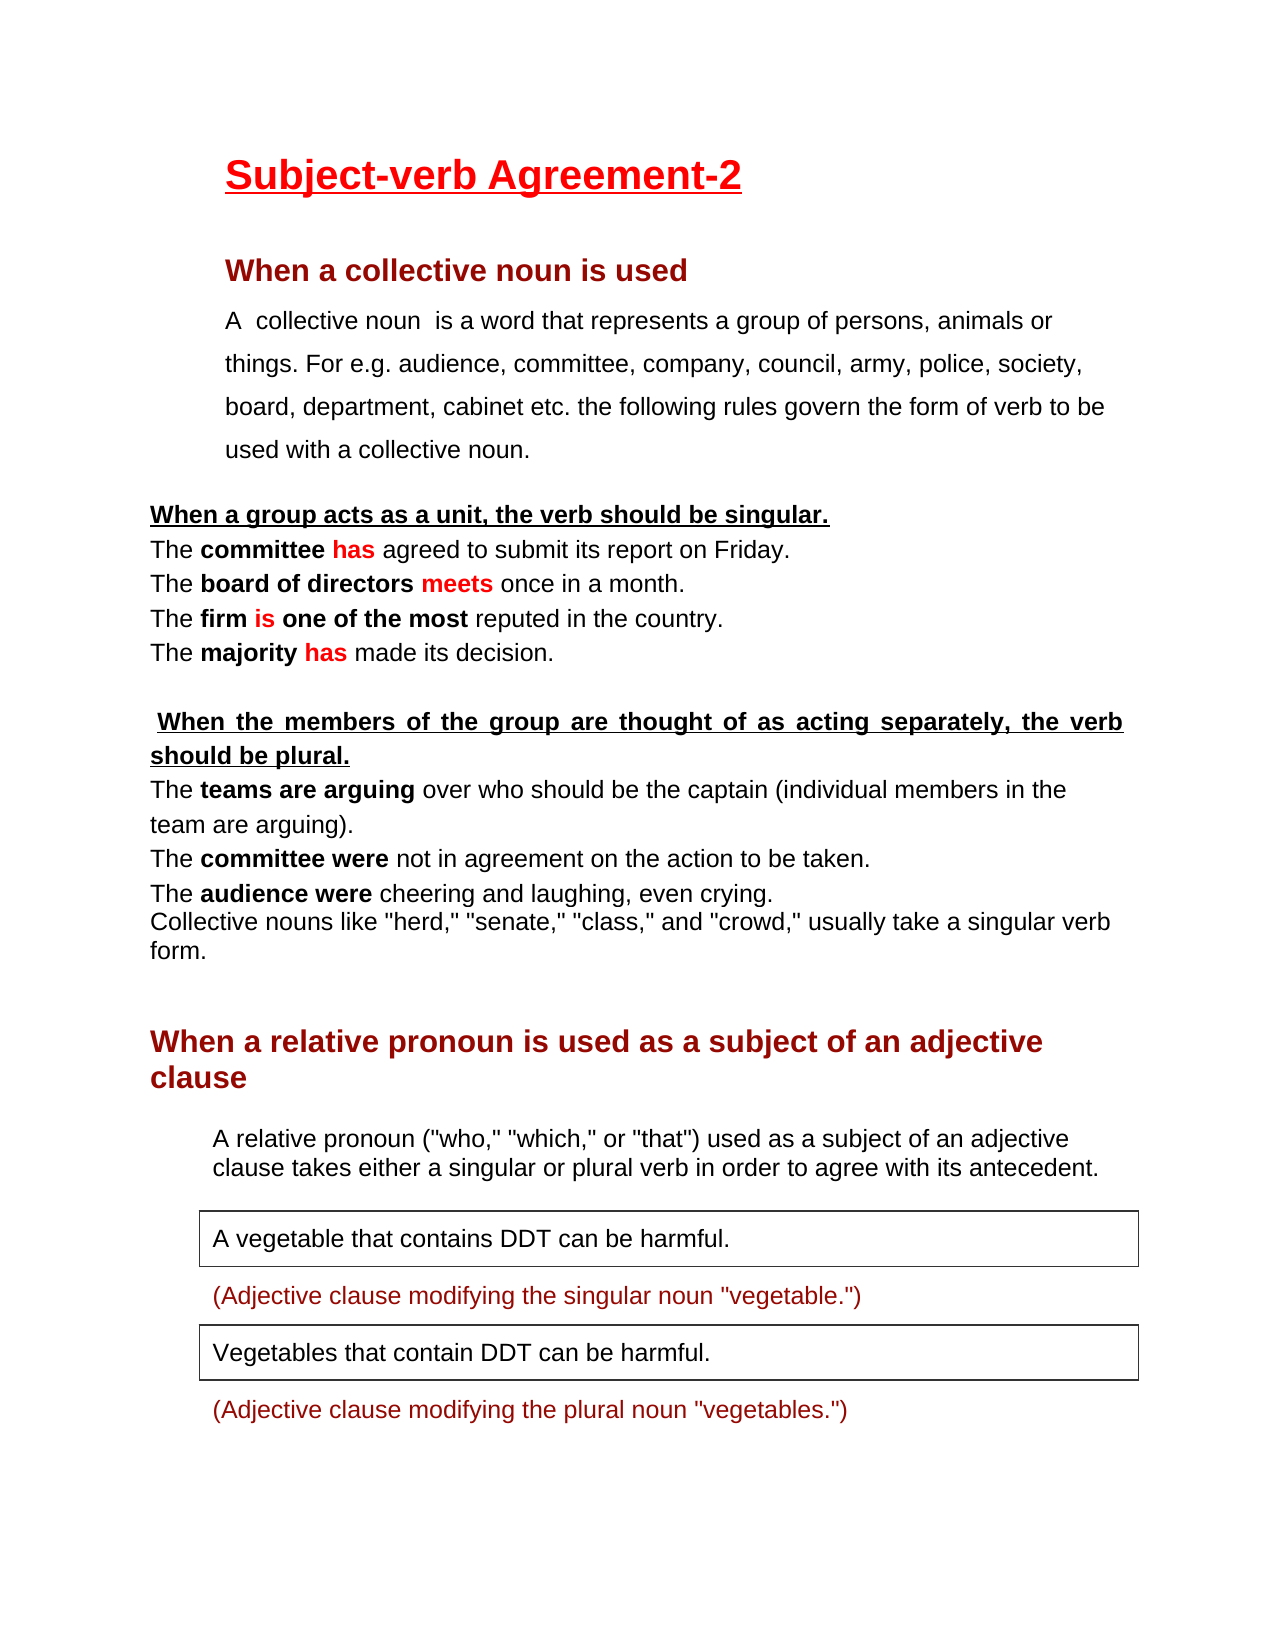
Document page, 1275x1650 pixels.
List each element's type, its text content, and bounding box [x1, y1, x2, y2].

text Vegetables that contain DDT can be harmful. [200, 1326, 1138, 1379]
list When a collective noun is used [225, 252, 1125, 288]
text A vegetable that contains DDT can be harmful. [200, 1212, 1138, 1266]
text The committee has agreed to submit its report on Friday. The board of directors meets once in a month. The firm is one of the most reputed in the country. The majority has made its decision. [150, 529, 1125, 667]
text When the members of the group are thought of as acting separately, the verb should be plural. [150, 701, 1125, 770]
text When a relative pronoun is used as a subject of an adjective clause [150, 994, 1125, 1094]
text A relative pronoun ("who," "which," or "that") used as a subject of an adjective clause takes either a singular or plural verb in order to agree with its antecedent. [212, 1124, 1125, 1181]
list Subject-verb Agreement-2 [225, 150, 1125, 198]
text Collective nouns like "herd," "senate," "class," and "crowd," usually take a singular verb form. [207, 907, 1125, 965]
text The teams are arguing over who should be the captain (individual members in the team are arguing). The committee were not in agreement on the action to be taken. The audience were cheering and laughing, even crying. [150, 770, 1125, 907]
list A collective noun is a word that represents a group of persons, animals or things. For e.g. audience, committee, company, council, army, police, society, board, department, cabinet etc. the following rules govern the form of verb to be used with a collective noun. [225, 306, 1125, 464]
text (Adjective clause modifying the plural noun "vegetables.") [212, 1395, 1125, 1424]
text When a group acts as a unit, the verb should be singular. [150, 495, 1125, 529]
text (Adjective clause modifying the singular noun "vegetable.") [212, 1281, 1125, 1310]
